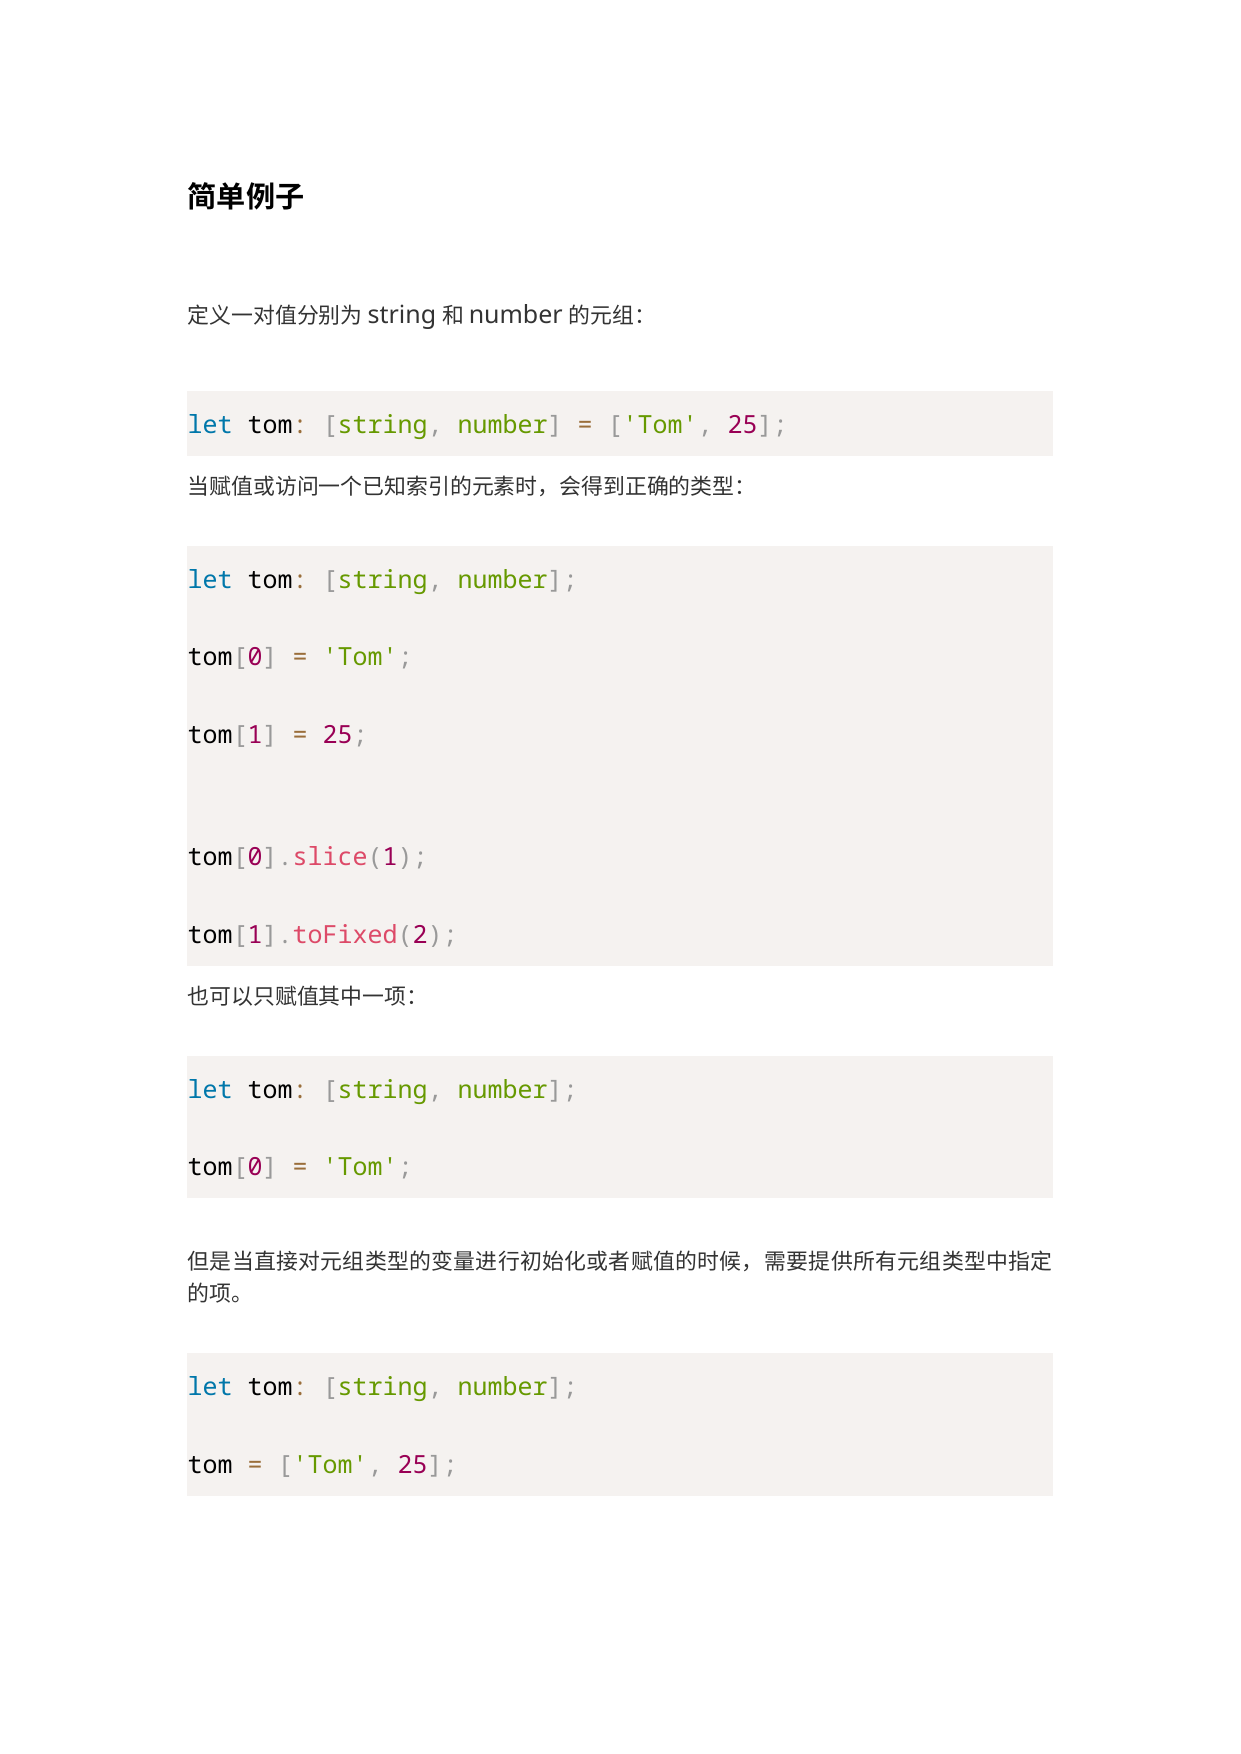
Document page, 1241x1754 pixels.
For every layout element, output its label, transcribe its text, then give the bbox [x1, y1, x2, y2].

subtitle 简单例子 [187, 162, 1053, 227]
text 定义一对值分别为 string 和 number 的元组： [187, 281, 1053, 346]
text 也可以只赋值其中一项： [187, 978, 1053, 1011]
text tom[1] = 25; [187, 701, 1053, 766]
text 但是当直接对元组类型的变量进行初始化或者赋值的时候，需要提供所有元组类型中指定的项。 [187, 1243, 1053, 1308]
text tom[1].toFixed(2); [187, 901, 1053, 966]
text let tom: [string, number]; [187, 1056, 1053, 1121]
text let tom: [string, number]; [187, 546, 1053, 611]
text let tom: [string, number]; [187, 1353, 1053, 1418]
text 当赋值或访问一个已知索引的元素时，会得到正确的类型： [187, 468, 1053, 501]
text let tom: [string, number] = ['Tom', 25]; [187, 391, 1053, 456]
text tom[0] = 'Tom'; [187, 1133, 1053, 1198]
text tom[0] = 'Tom'; [187, 623, 1053, 688]
text tom[0].slice(1); [187, 823, 1053, 888]
text tom = ['Tom', 25]; [187, 1431, 1053, 1496]
